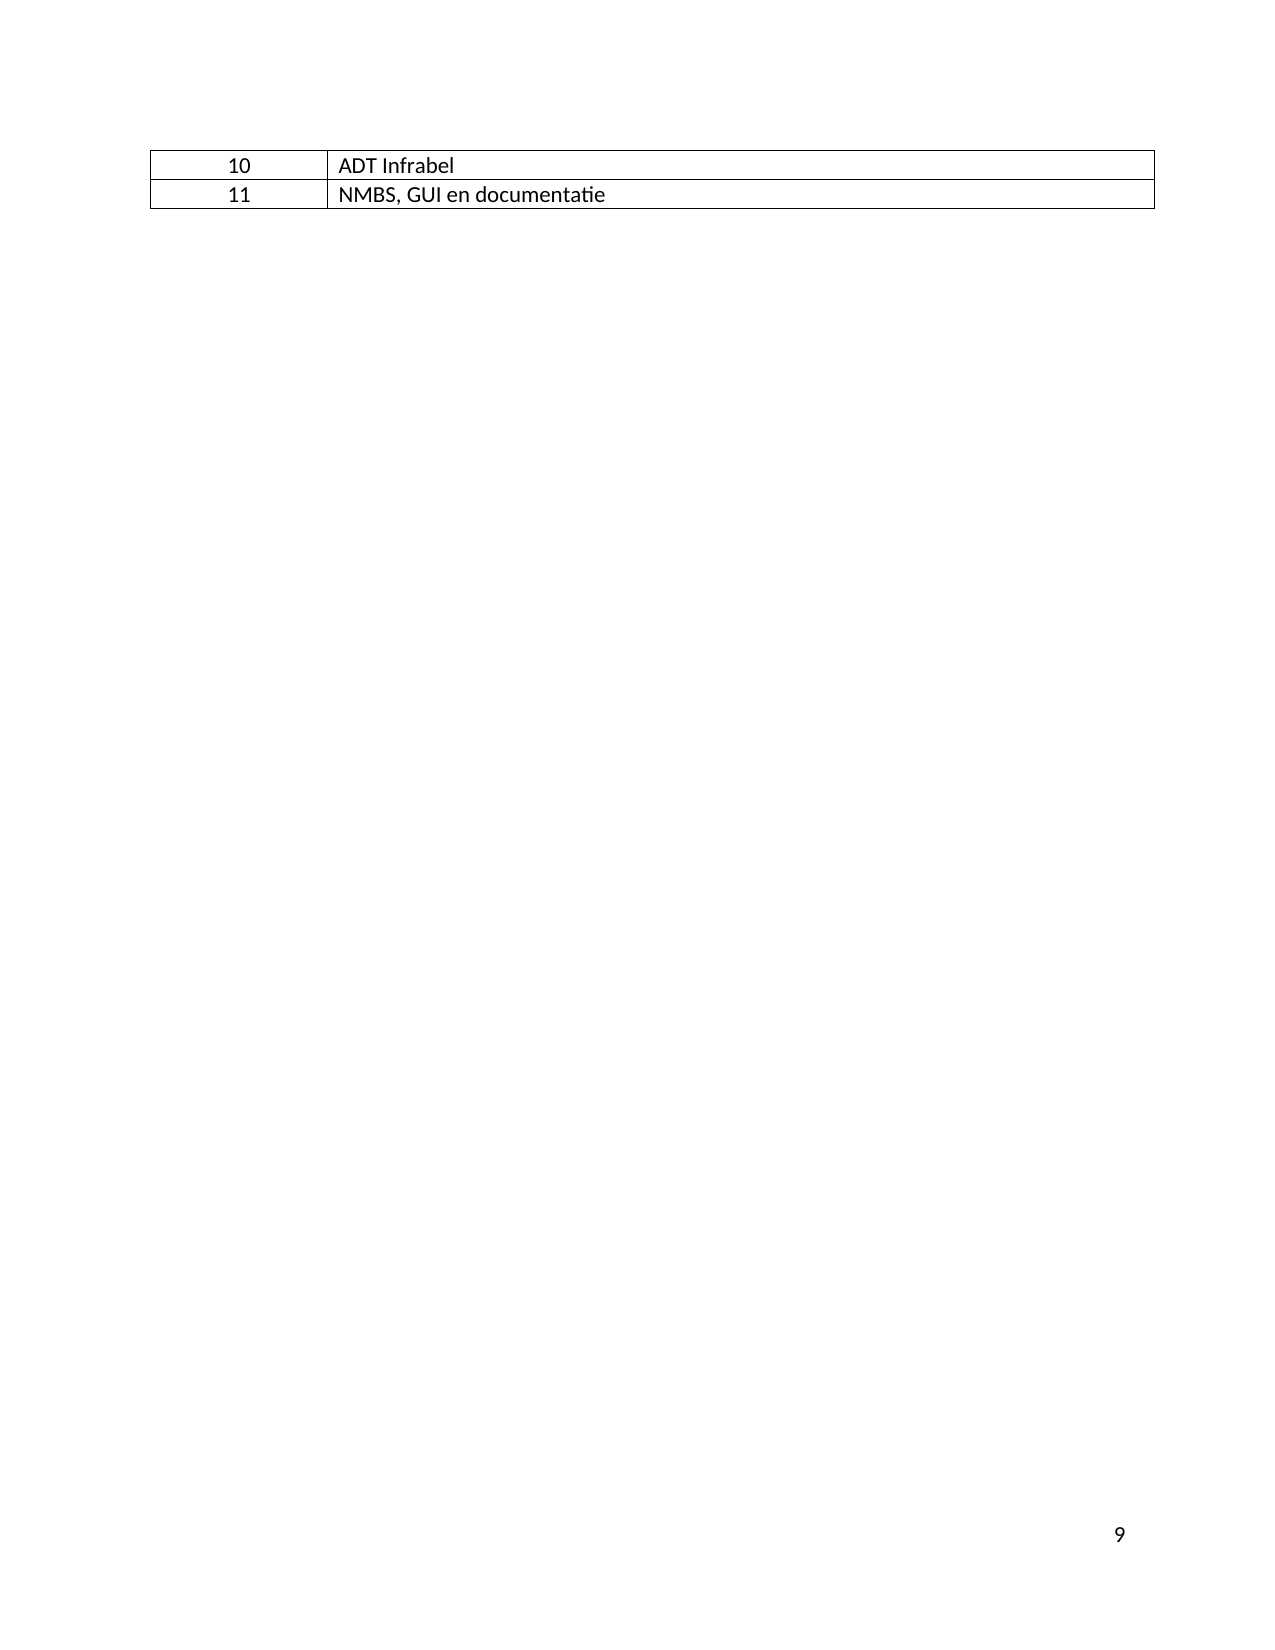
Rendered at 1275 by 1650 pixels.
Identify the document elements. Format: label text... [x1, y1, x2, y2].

table_cell 10 [151, 151, 327, 179]
table_cell ADT Infrabel [328, 151, 1154, 179]
table_cell NMBS, GUI en documentatie [328, 180, 1154, 208]
table_cell 11 [151, 180, 327, 208]
